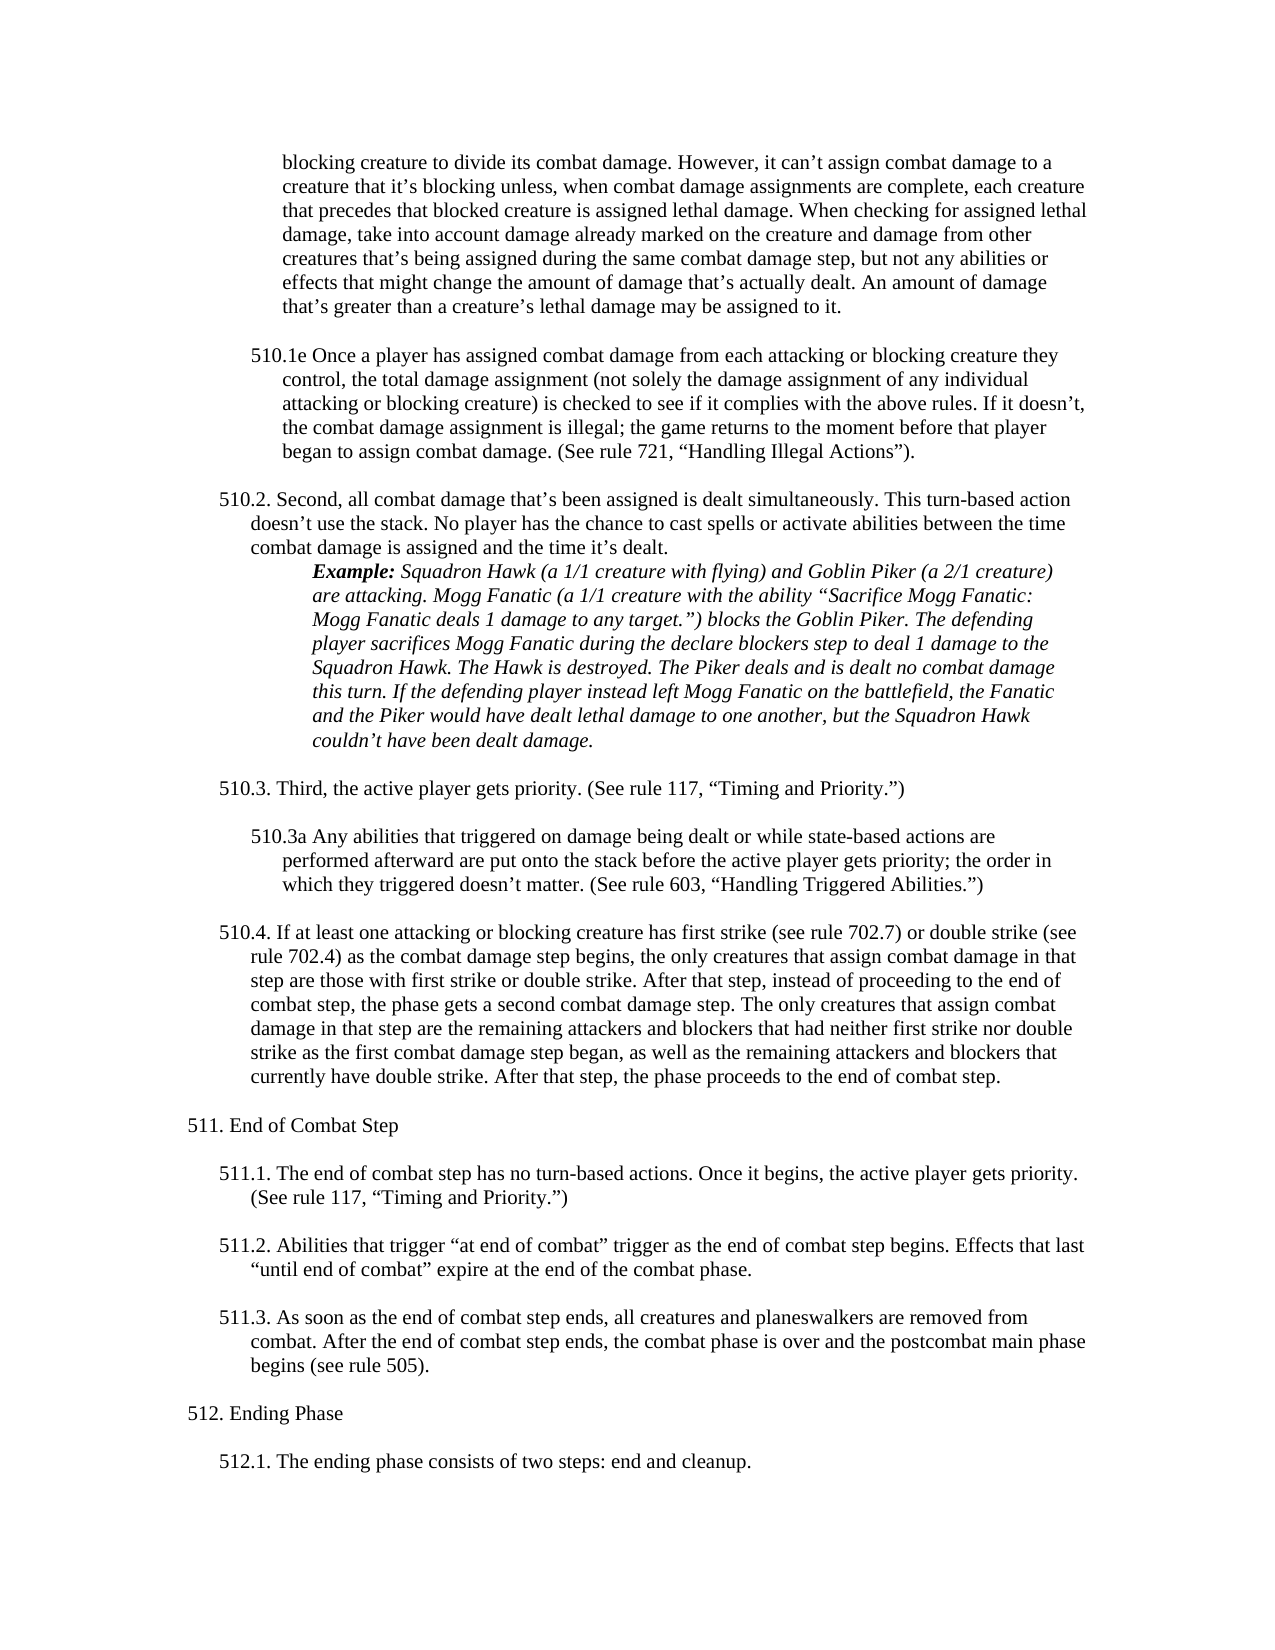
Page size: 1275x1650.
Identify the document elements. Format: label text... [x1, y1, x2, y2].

text 510.4. If at least one attacking or blocking creature has first strike (see rule 702.7) or double strike (see rule 702.4) as the combat damage step begins, the only creatures that assign combat damage in that step are those with first strike or double strike. After that step, instead of proceeding to the end of combat step, the phase gets a second combat damage step. The only creatures that assign combat damage in that step are the remaining attackers and blockers that had neither first strike nor double strike as the first combat damage step began, as well as the remaining attackers and blockers that currently have double strike. After that step, the phase proceeds to the end of combat step. [219, 920, 1087, 1088]
text 511.2. Abilities that trigger “at end of combat” trigger as the end of combat step begins. Effects that last “until end of combat” expire at the end of the combat phase. [219, 1233, 1087, 1281]
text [251, 150, 1087, 318]
text 511. End of Combat Step [187, 1112, 1087, 1137]
text 510.3. Third, the active player gets priority. (See rule 117, “Timing and Priority.”) [219, 776, 1087, 800]
text 512.1. The ending phase consists of two steps: end and cleanup. [219, 1449, 1087, 1473]
text Example: Squadron Hawk (a 1/1 creature with flying) and Goblin Piker (a 2/1 creature) are attacking. Mogg Fanatic (a 1/1 creature with the ability “Sacrifice Mogg Fanatic: Mogg Fanatic deals 1 damage to any target.”) blocks the Goblin Piker. The defending player sacrifices Mogg Fanatic during the declare blockers step to deal 1 damage to the Squadron Hawk. The Hawk is destroyed. The Piker deals and is dealt no combat damage this turn. If the defending player instead left Mogg Fanatic on the battlefield, the Fanatic and the Piker would have dealt lethal damage to one another, but the Squadron Hawk couldn’t have been dealt damage. [312, 559, 1087, 752]
text 510.3a Any abilities that triggered on damage being dealt or while state-based actions are performed afterward are put onto the stack before the active player gets priority; the order in which they triggered doesn’t matter. (See rule 603, “Handling Triggered Abilities.”) [251, 824, 1087, 896]
text 511.3. As soon as the end of combat step ends, all creatures and planeswalkers are removed from combat. After the end of combat step ends, the combat phase is over and the postcombat main phase begins (see rule 505). [219, 1305, 1087, 1377]
text 511.1. The end of combat step has no turn-based actions. Once it begins, the active player gets priority. (See rule 117, “Timing and Priority.”) [219, 1161, 1087, 1209]
text 512. Ending Phase [187, 1401, 1087, 1425]
text 510.1e Once a player has assigned combat damage from each attacking or blocking creature they control, the total damage assignment (not solely the damage assignment of any individual attacking or blocking creature) is checked to see if it complies with the above rules. If it doesn’t, the combat damage assignment is illegal; the game returns to the moment before that player began to assign combat damage. (See rule 721, “Handling Illegal Actions”). [251, 342, 1087, 463]
text 510.2. Second, all combat damage that’s been assigned is dealt simultaneously. This turn-based action doesn’t use the stack. No player has the chance to cast spells or activate abilities between the time combat damage is assigned and the time it’s dealt. [219, 487, 1087, 559]
